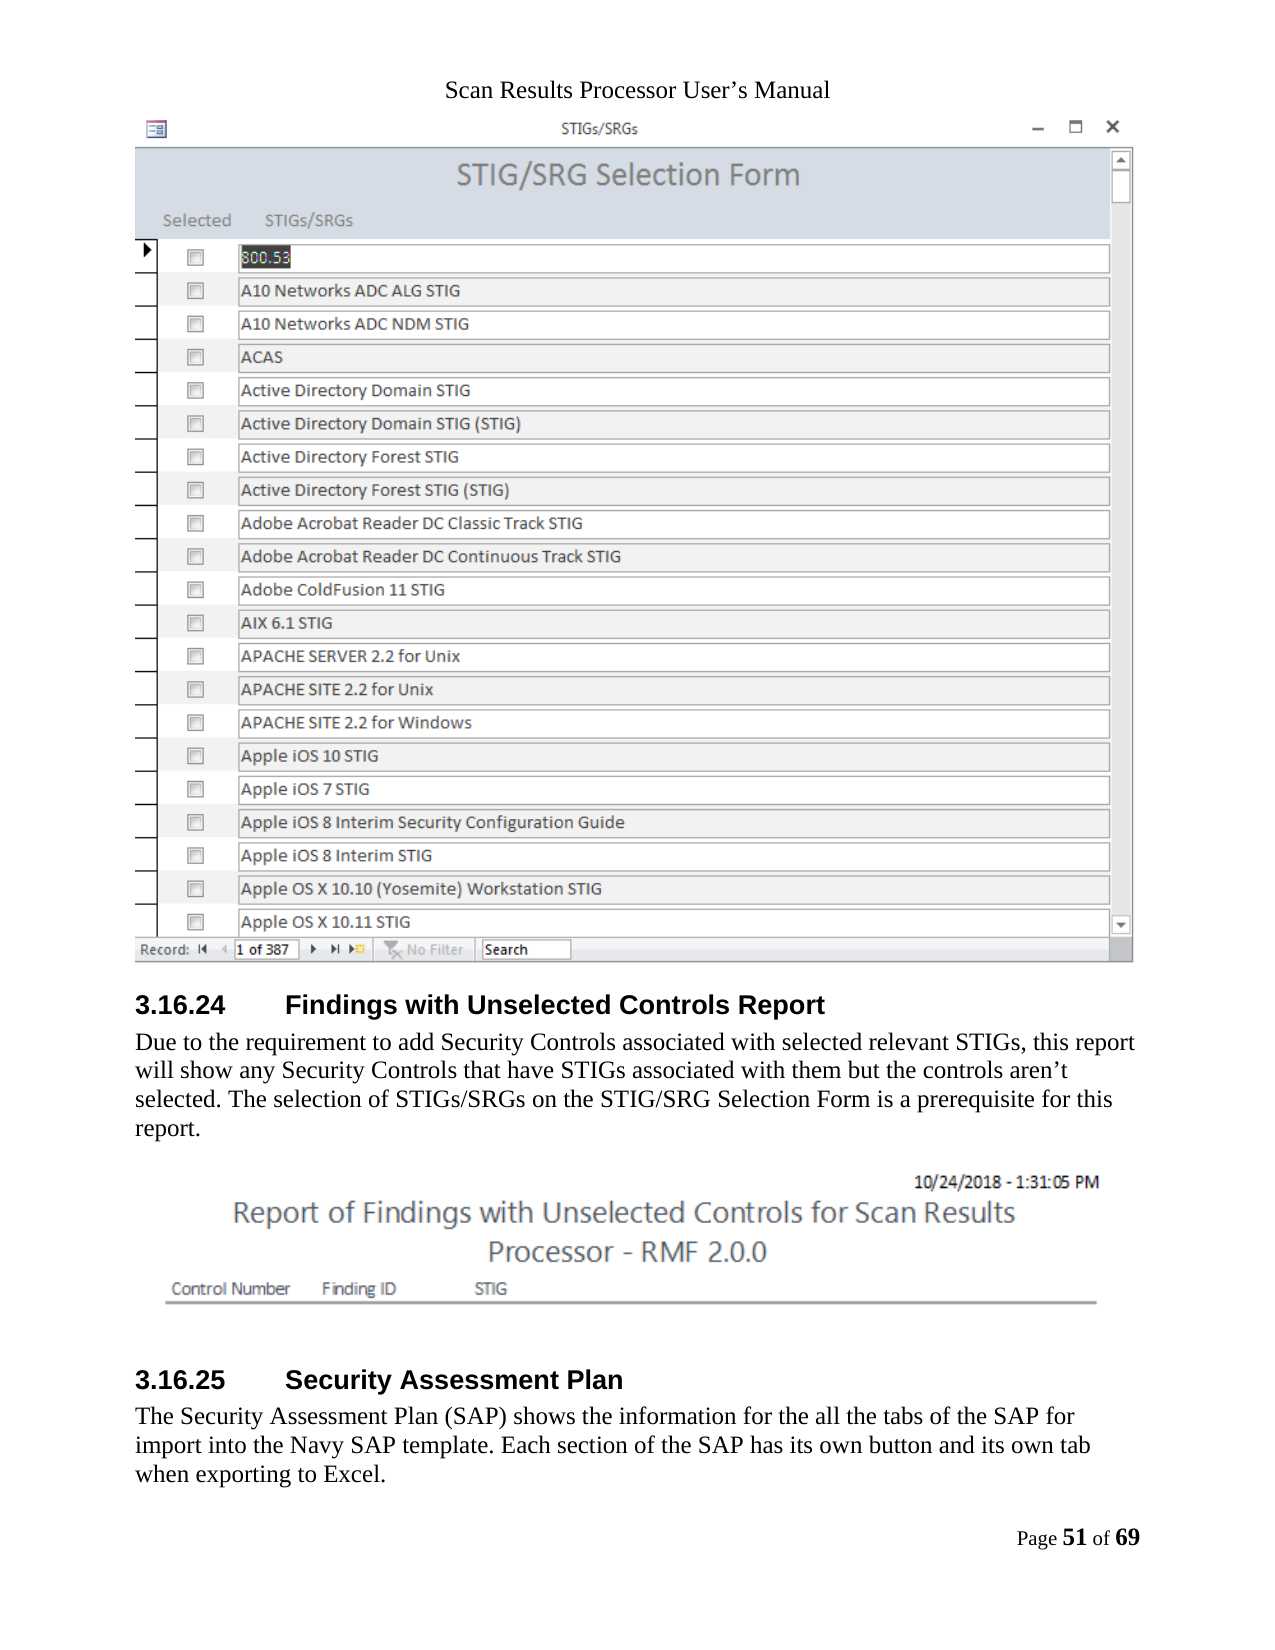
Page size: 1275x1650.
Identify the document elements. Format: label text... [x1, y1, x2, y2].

picture [135, 120, 1140, 965]
subtitle Findings with Unselected Controls Report [135, 989, 1140, 1021]
text The Security Assessment Plan (SAP) shows the information for the all the tabs of the SAP for import into the Navy SAP template. Each section of the SAP has its own button and its own tab when exporting to Excel. [135, 1401, 1140, 1487]
text Due to the requirement to add Security Controls associated with selected relevant STIGs, this report will show any Security Controls that have STIGs associated with them but the controls aren’t selected. The selection of STIGs/SRGs on the STIG/SRG Selection Form is a prerequisite for this report. [135, 1027, 1140, 1142]
picture [164, 1154, 1111, 1339]
subtitle Security Assessment Plan [135, 1364, 1140, 1395]
